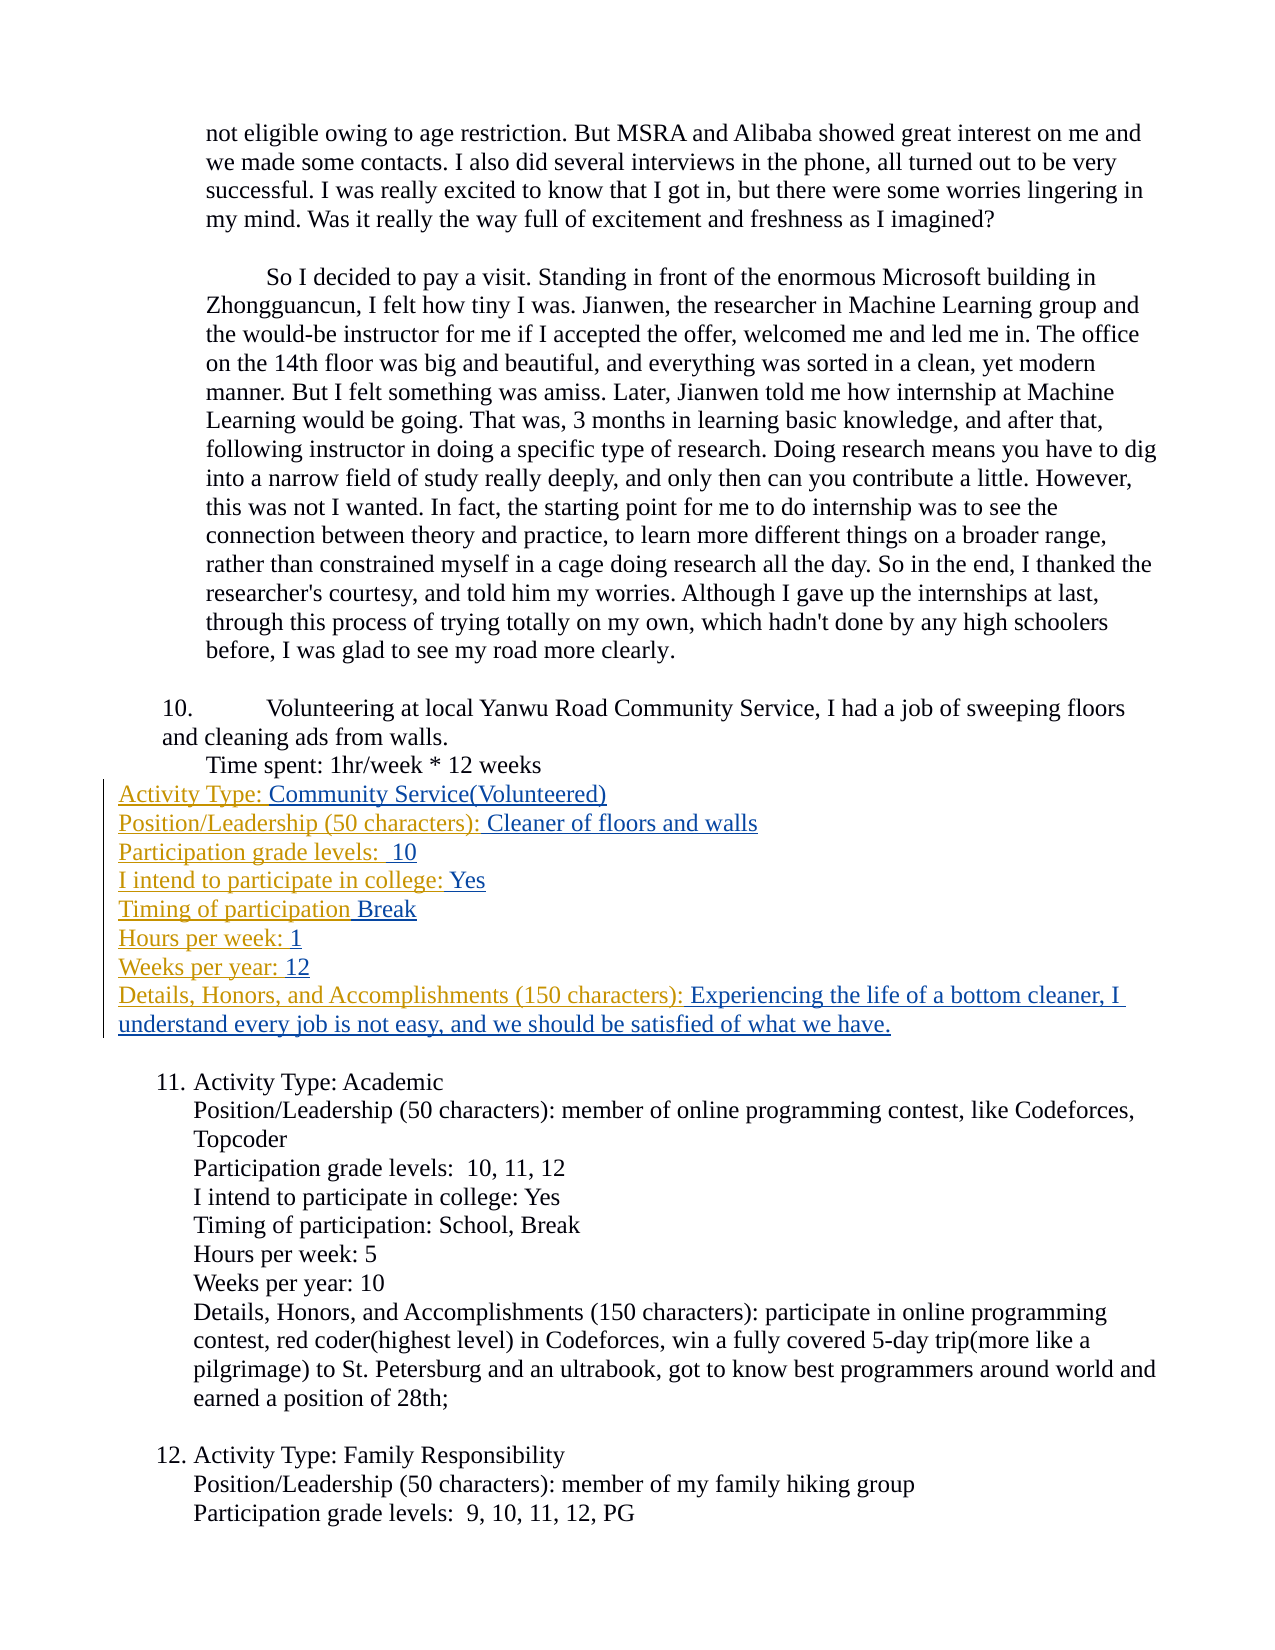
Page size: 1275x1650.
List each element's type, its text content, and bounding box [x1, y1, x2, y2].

text So I decided to pay a visit. Standing in front of the enormous Microsoft building in Zhongguancun, I felt how tiny I was. Jianwen, the researcher in Machine Learning group and the would-be instructor for me if I accepted the offer, welcomed me and led me in. The office on the 14th floor was big and beautiful, and everything was sorted in a clean, yet modern manner. But I felt something was amiss. Later, Jianwen told me how internship at Machine Learning would be going. That was, 3 months in learning basic knowledge, and after that, following instructor in doing a specific type of research. Doing research means you have to dig into a narrow field of study really deeply, and only then can you contribute a little. However, this was not I wanted. In fact, the starting point for me to do internship was to see the connection between theory and practice, to learn more different things on a broader range, rather than constrained myself in a cage doing research all the day. So in the end, I thanked the researcher's courtesy, and told him my worries. Although I gave up the internships at last, through this process of trying totally on my own, which hadn't done by any high schoolers before, I was glad to see my road more clearly. [206, 262, 1157, 664]
list Activity Type: Academic Position/Leadership (50 characters): member of online programming contest, like Codeforces, Topcoder Participation grade levels: 10, 11, 12 I intend to participate in college: Yes Timing of participation: School, Break Hours per week: 5 Weeks per year: 10 Details, Honors, and Accomplishments (150 characters): participate in online programming contest, red coder(highest level) in Codeforces, win a fully covered 5-day trip(more like a pilgrimage) to St. Petersburg and an ultrabook, got to know best programmers around world and earned a position of 28th; [156, 1067, 1157, 1412]
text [206, 118, 1157, 233]
text Time spent: 1hr/week * 12 weeks [206, 751, 1157, 779]
list Volunteering at local Yanwu Road Community Service, I had a job of sweeping floors and cleaning ads from walls. [162, 693, 1157, 751]
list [156, 1441, 1157, 1527]
